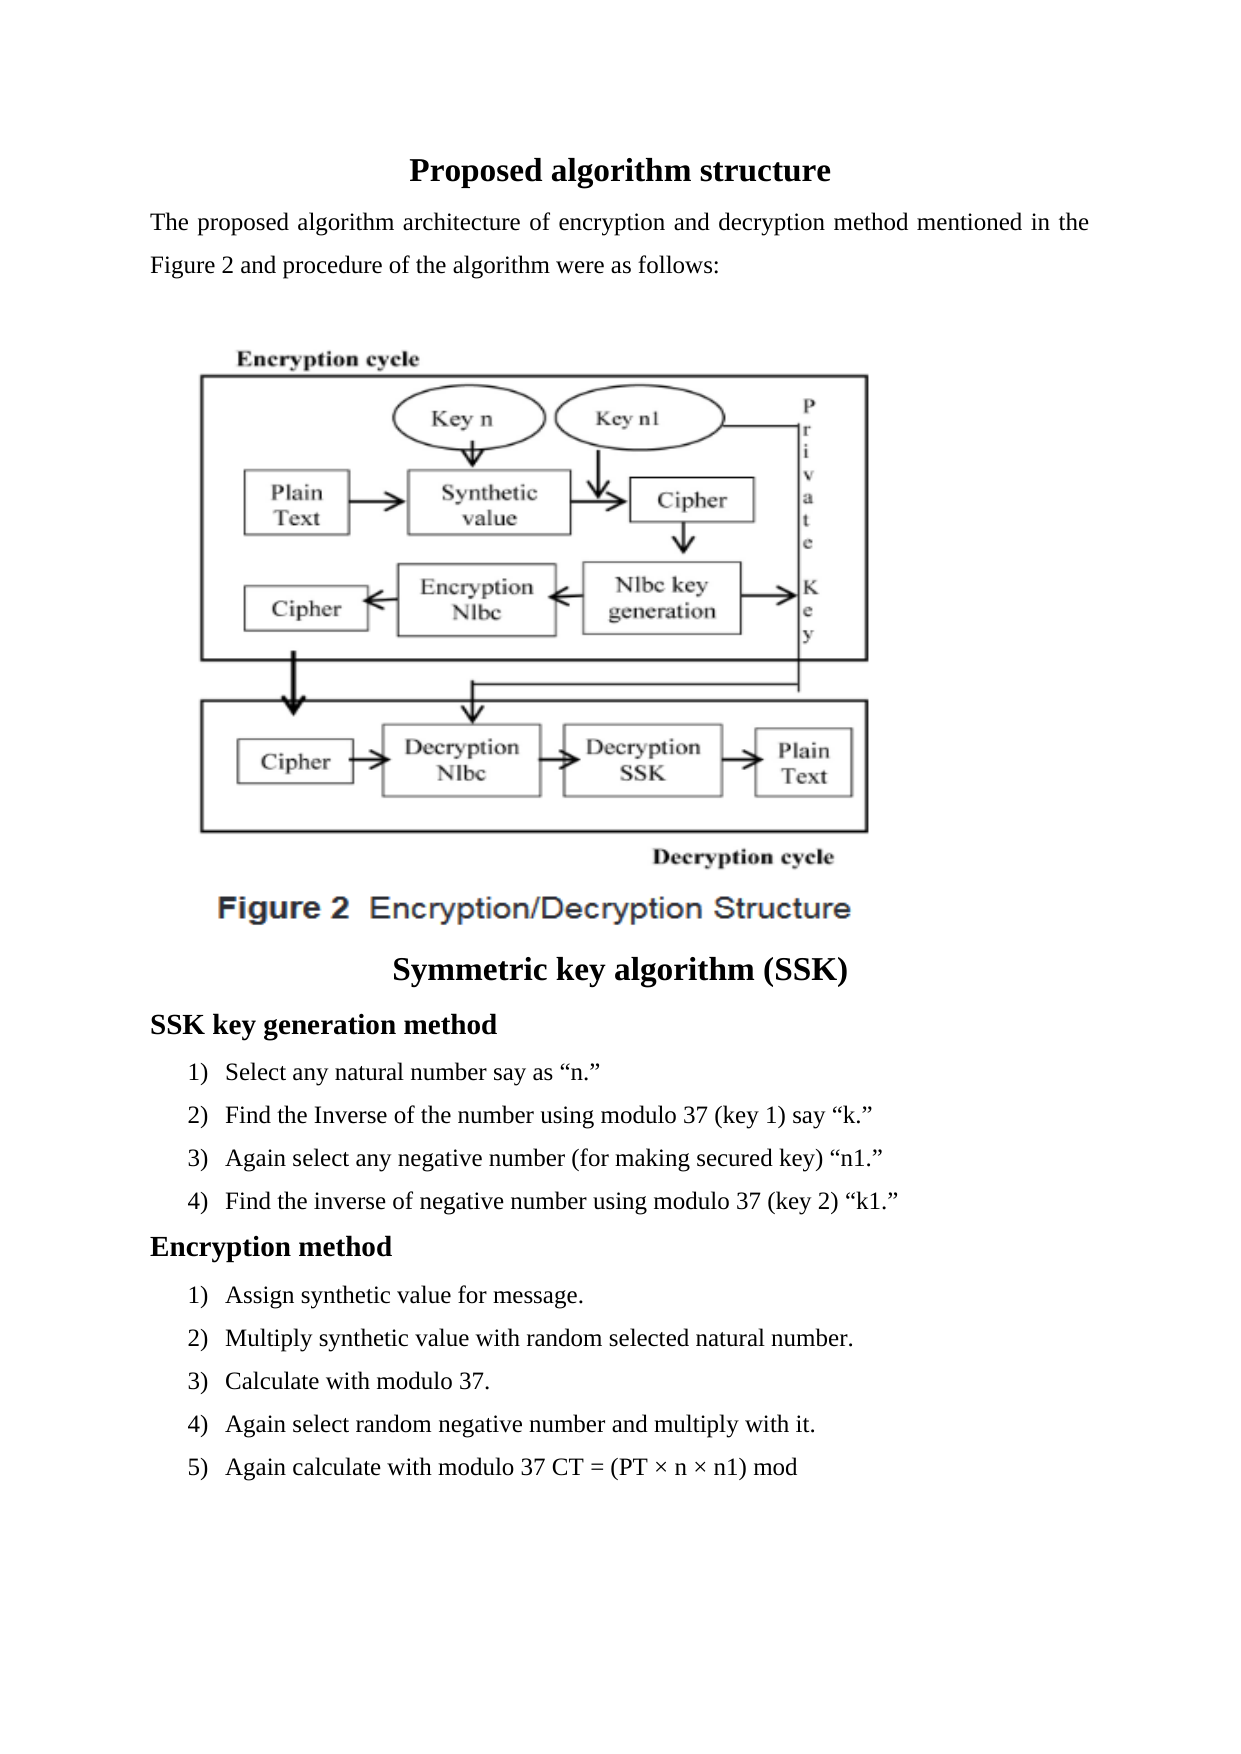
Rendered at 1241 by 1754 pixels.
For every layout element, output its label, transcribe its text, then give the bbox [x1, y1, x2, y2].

list Assign synthetic value for message. [187, 1280, 1090, 1309]
picture [150, 336, 876, 936]
list Select any natural number say as “n.” [187, 1057, 1090, 1086]
list Find the Inverse of the number using modulo 37 (key 1) say “k.” [187, 1100, 1090, 1129]
text The proposed algorithm architecture of encryption and decryption method mentioned in the Figure 2 and procedure of the algorithm were as follows: [150, 207, 1090, 279]
text SSK key generation method [150, 1007, 1090, 1040]
list Multiply synthetic value with random selected natural number. [187, 1323, 1090, 1352]
list Find the inverse of negative number using modulo 37 (key 2) “k1.” [187, 1186, 1090, 1215]
text Encryption method [150, 1229, 1090, 1263]
text Symmetric key algorithm (SSK) [150, 949, 1090, 988]
text Proposed algorithm structure [150, 150, 1090, 188]
list Calculate with modulo 37. [187, 1366, 1090, 1395]
list Again calculate with modulo 37 CT = (PT × n × n1) mod [187, 1452, 1090, 1481]
list Again select any negative number (for making secured key) “n1.” [187, 1143, 1090, 1172]
list Again select random negative number and multiply with it. [187, 1409, 1090, 1438]
